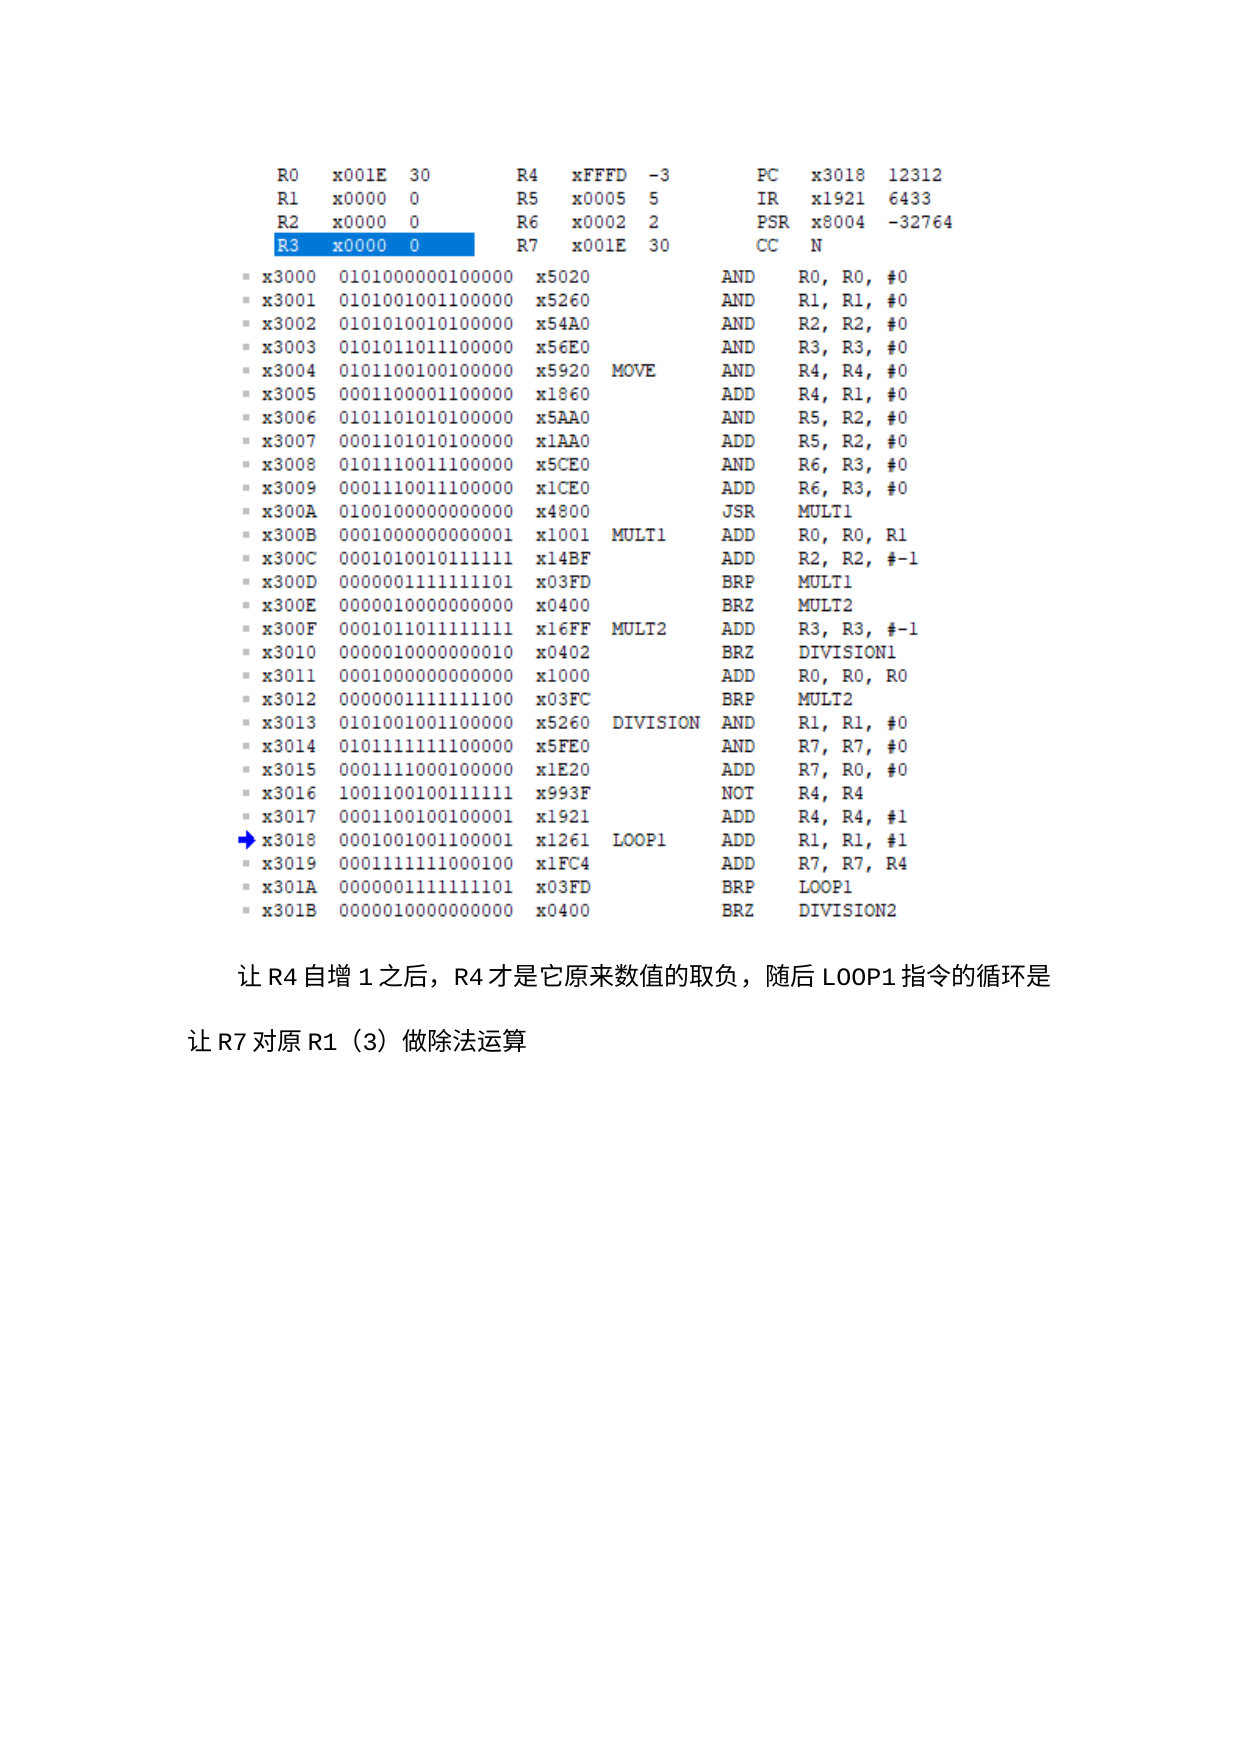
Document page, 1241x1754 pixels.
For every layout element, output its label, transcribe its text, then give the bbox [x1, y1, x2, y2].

picture [237, 162, 960, 923]
text 让R4自增1之后，R4才是它原来数值的取负，随后LOOP1指令的循环是让R7对原R1（3）做除法运算 [187, 942, 1053, 1072]
